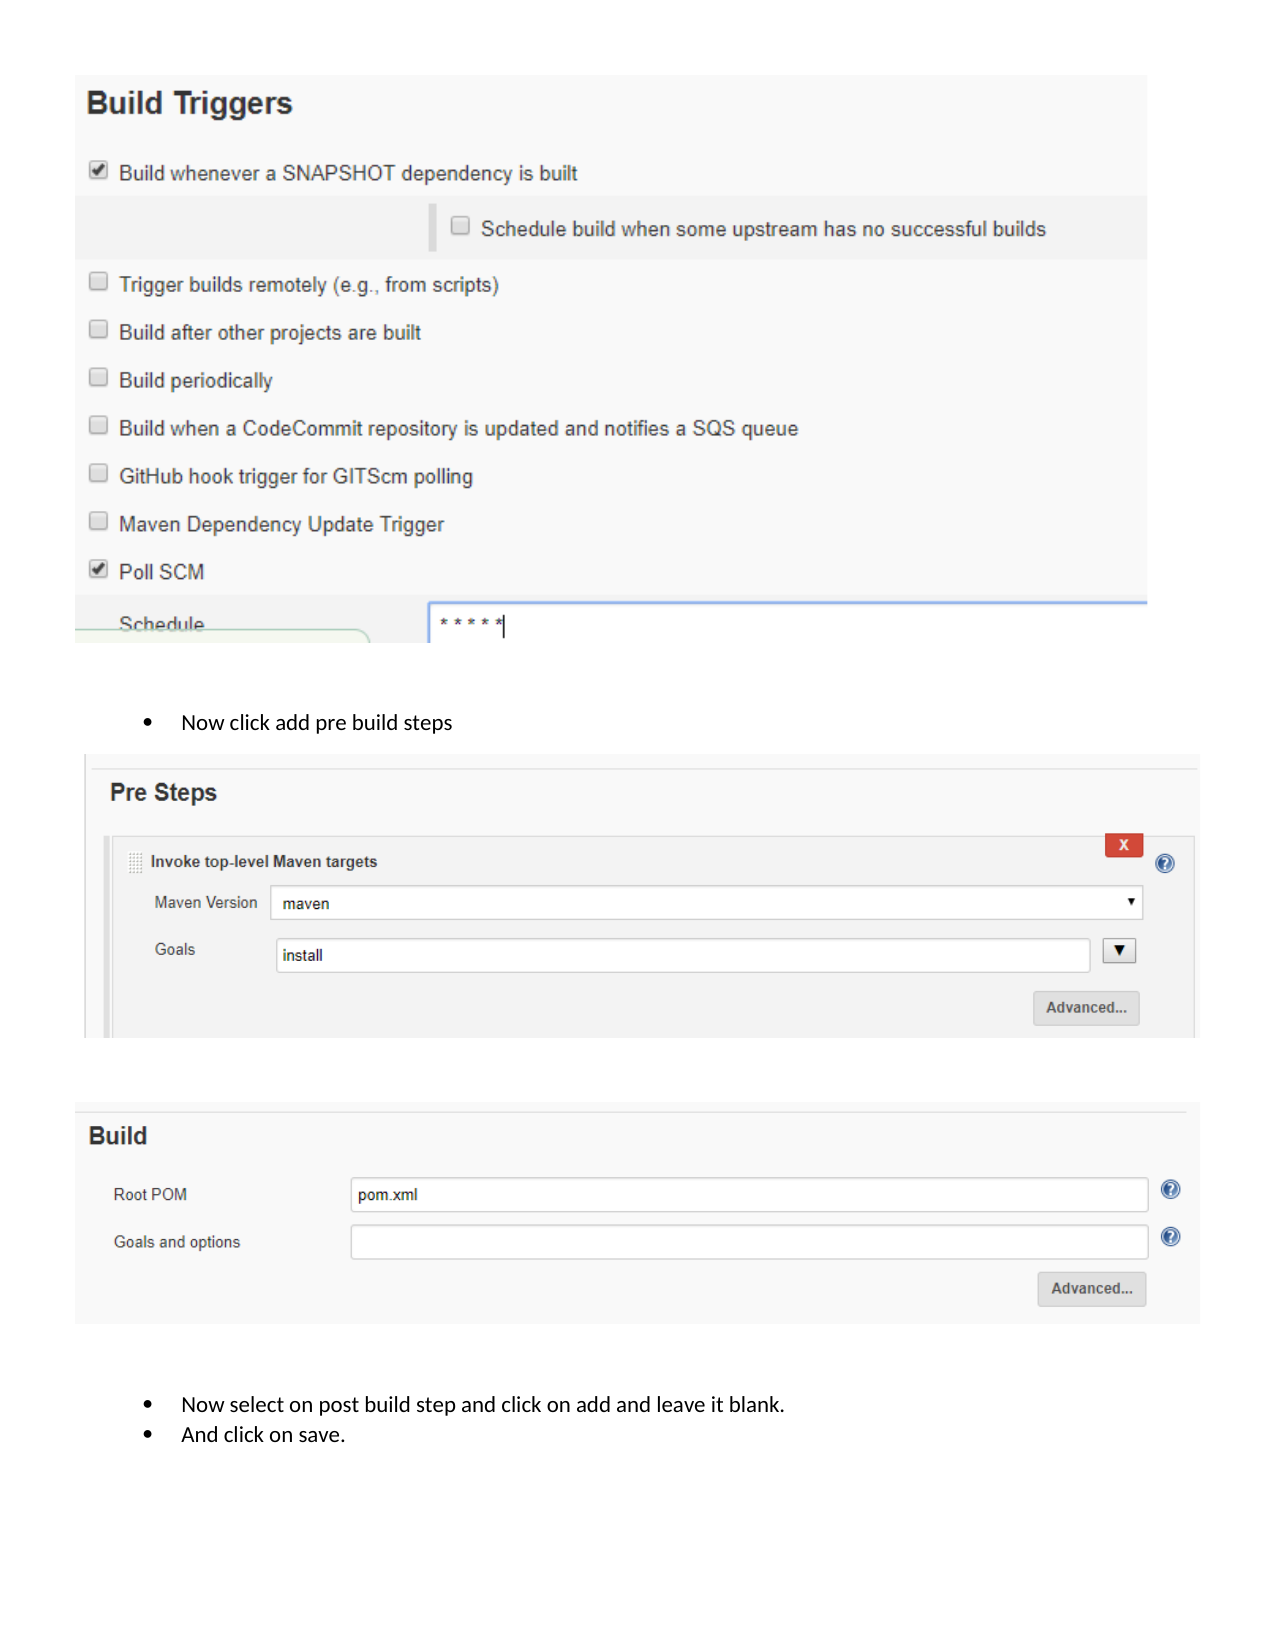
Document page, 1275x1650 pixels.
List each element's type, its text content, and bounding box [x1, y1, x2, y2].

picture [75, 754, 1200, 1038]
picture [75, 75, 1148, 643]
list Now select on post build step and click on add and leave it blank. [144, 1390, 1200, 1418]
list Now click add pre build steps [144, 708, 1200, 736]
picture [75, 1102, 1200, 1324]
list And click on save. [144, 1420, 1200, 1448]
